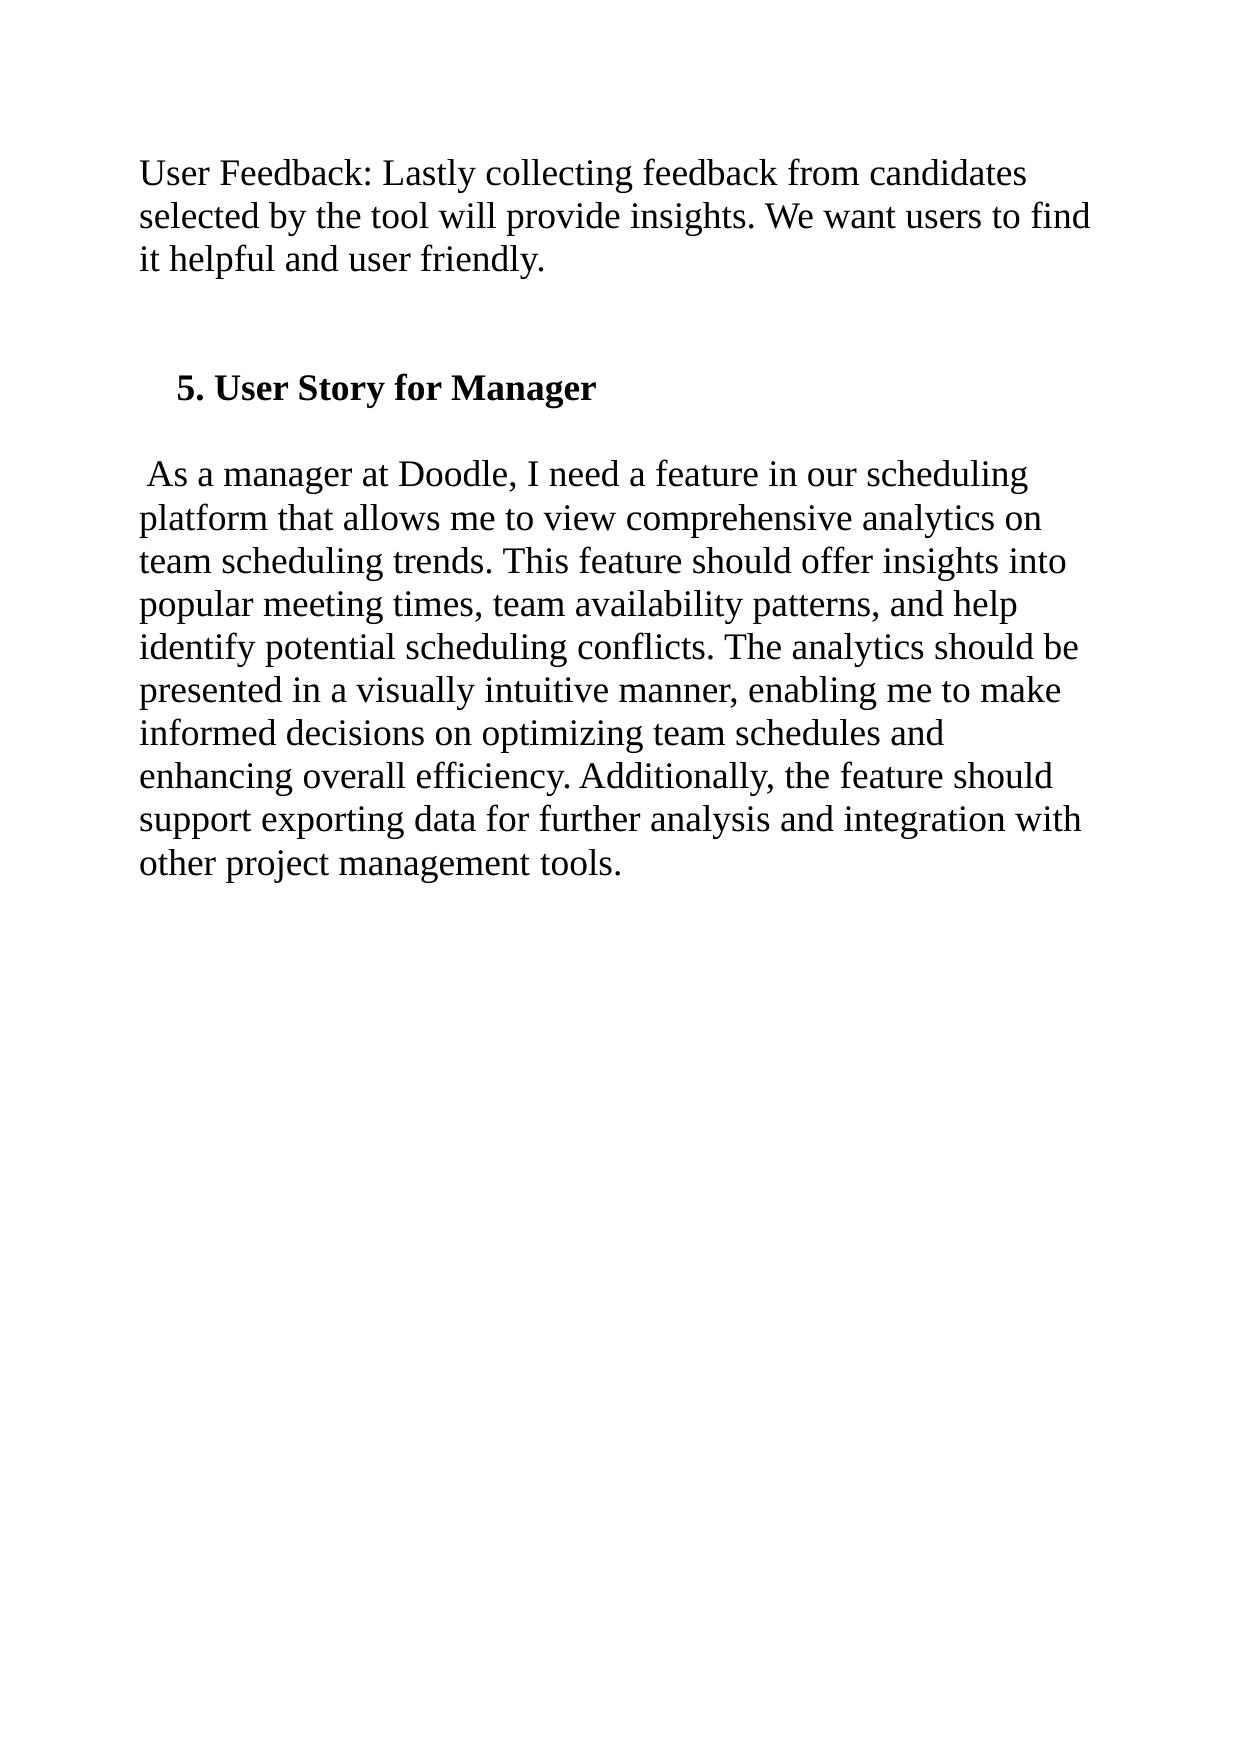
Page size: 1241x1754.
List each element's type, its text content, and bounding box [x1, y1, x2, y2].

list User Story for Manager [176, 366, 1101, 409]
text As a manager at Doodle, I need a feature in our scheduling platform that allows me to view comprehensive analytics on team scheduling trends. This feature should offer insights into popular meeting times, team availability patterns, and help identify potential scheduling conflicts. The analytics should be presented in a visually intuitive manner, enabling me to make informed decisions on optimizing team schedules and enhancing overall efficiency. Additionally, the feature should support exporting data for further analysis and integration with other project management tools. [139, 452, 1101, 883]
text User Feedback: Lastly collecting feedback from candidates selected by the tool will provide insights. We want users to find it helpful and user friendly. [139, 150, 1101, 279]
